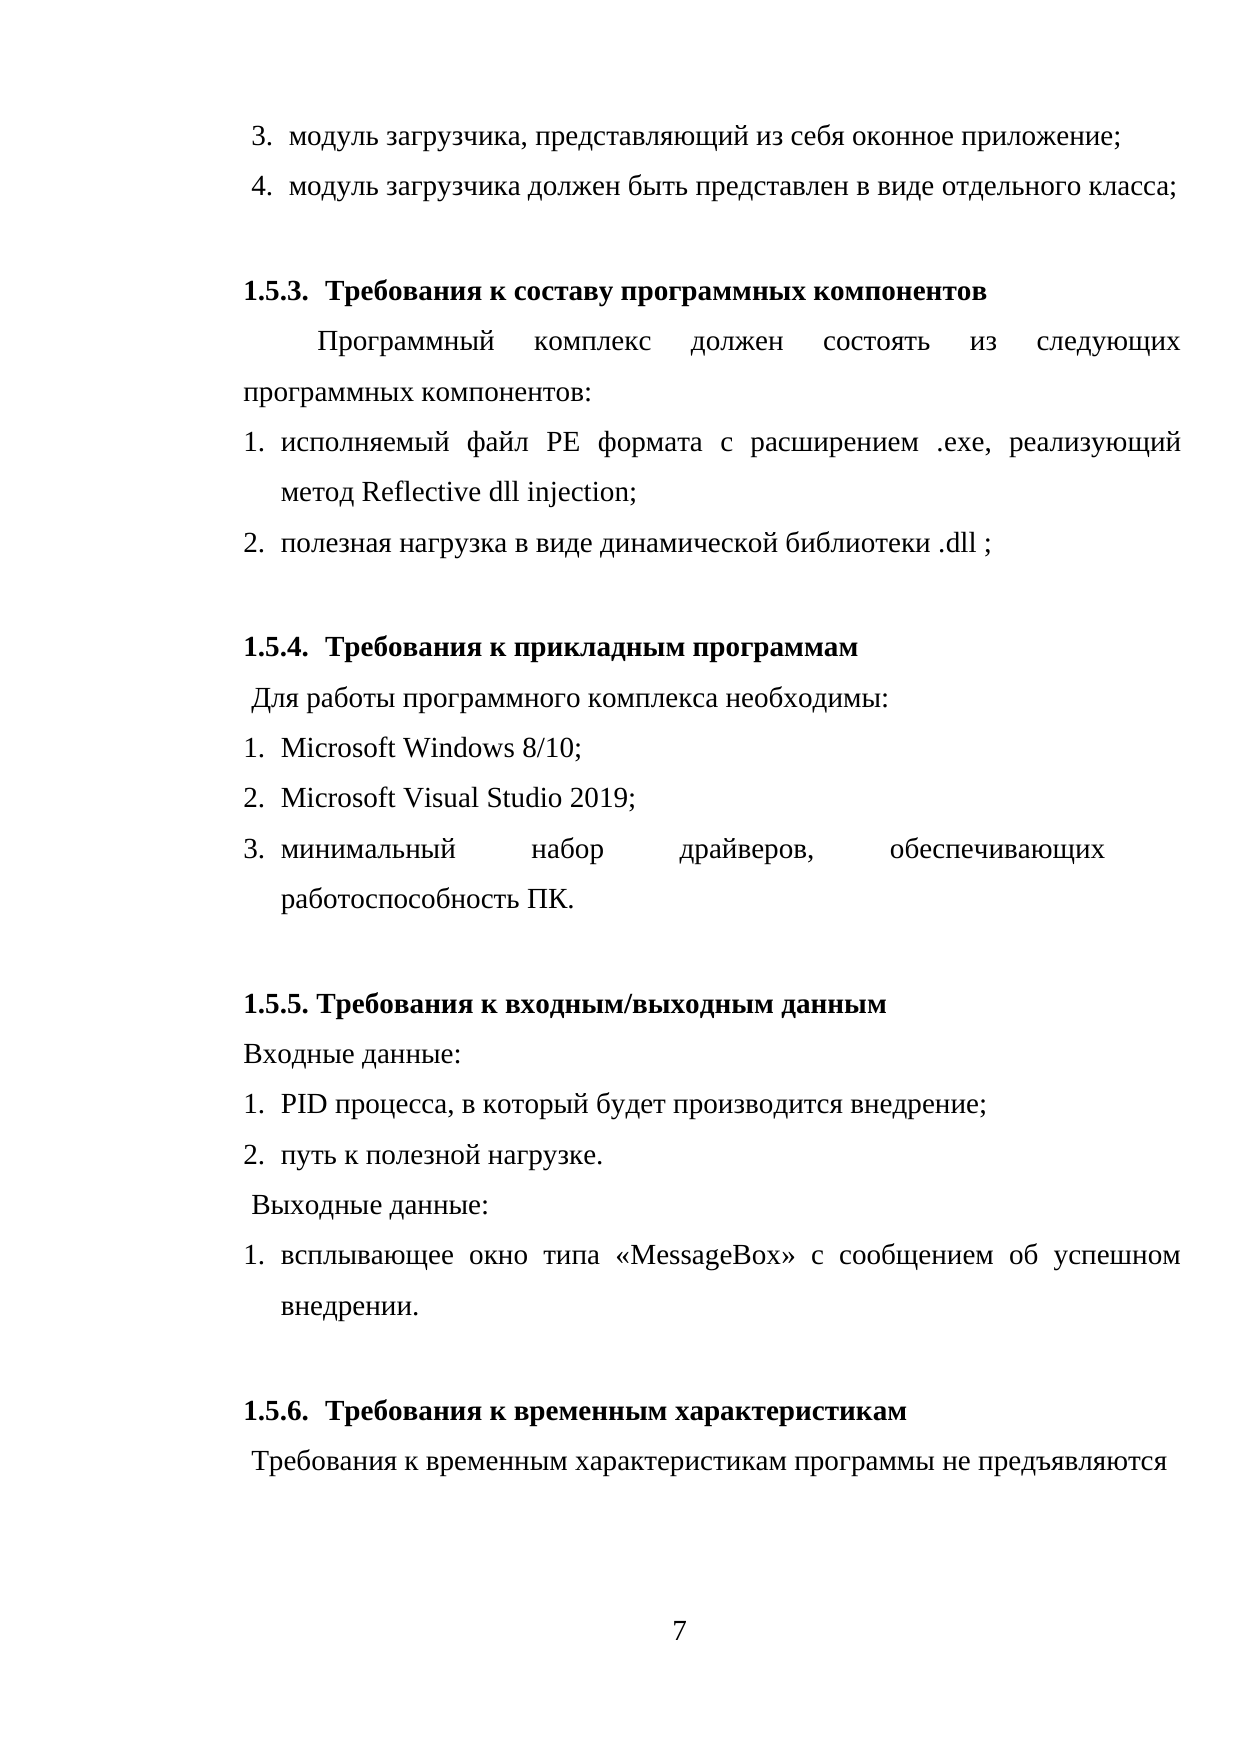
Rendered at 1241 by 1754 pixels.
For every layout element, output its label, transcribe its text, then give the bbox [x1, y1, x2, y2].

list модуль загрузчика должен быть представлен в виде отдельного класса; [251, 168, 1181, 202]
list минимальный набор драйверов, обеспечивающих работоспособность ПК. [243, 831, 1181, 915]
subtitle 1.5.6. Требования к временным характеристикам [177, 1393, 1181, 1426]
list всплывающее окно типа «MessageBox» с сообщением об успешном внедрении. [243, 1237, 1181, 1321]
list полезная нагрузка в виде динамической библиотеки .dll ; [243, 525, 1181, 558]
subtitle 1.5.5. Требования к входным/выходным данным [177, 986, 1181, 1019]
subtitle 1.5.4. Требования к прикладным программам [177, 629, 1181, 663]
list Microsoft Visual Studio 2019; [243, 781, 1181, 814]
text Для работы программного комплекса необходимы: [177, 680, 1181, 713]
text Входные данные: [177, 1036, 1181, 1070]
text Выходные данные: [251, 1187, 1181, 1221]
list Microsoft Windows 8/10; [243, 730, 1181, 764]
list исполняемый файл PE формата с расширением .exe, реализующий метод Reflective dll injection; [243, 424, 1181, 508]
text Требования к временным характеристикам программы не предъявляются [177, 1443, 1181, 1476]
text Программный комплекс должен состоять из следующих программных компонентов: [243, 323, 1181, 407]
subtitle 1.5.3. Требования к составу программных компонентов [177, 273, 1181, 307]
list модуль загрузчика, представляющий из себя оконное приложение; [251, 118, 1181, 152]
list PID процесса, в который будет производится внедрение; [243, 1087, 1181, 1120]
list путь к полезной нагрузке. [243, 1137, 1181, 1170]
